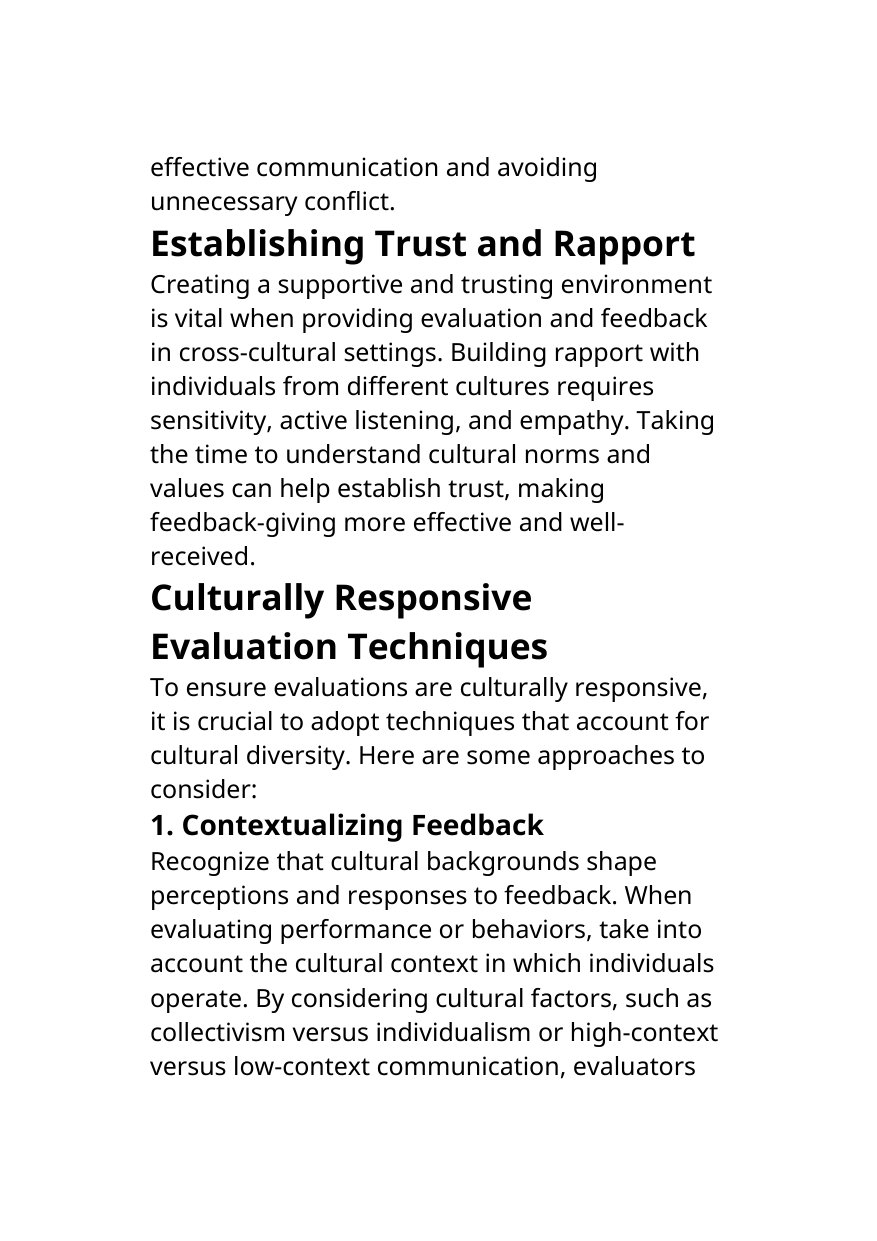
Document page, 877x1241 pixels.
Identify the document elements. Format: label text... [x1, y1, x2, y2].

text To ensure evaluations are culturally responsive, it is crucial to adopt techniques that account for cultural diversity. Here are some approaches to consider: [150, 669, 727, 806]
subtitle Establishing Trust and Rapport [150, 218, 727, 266]
subtitle 1. Contextualizing Feedback [150, 806, 727, 844]
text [150, 150, 727, 218]
subtitle Culturally Responsive Evaluation Techniques [150, 573, 727, 669]
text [150, 844, 727, 1082]
text Creating a supportive and trusting environment is vital when providing evaluation and feedback in cross-cultural settings. Building rapport with individuals from different cultures requires sensitivity, active listening, and empathy. Taking the time to understand cultural norms and values can help establish trust, making feedback-giving more effective and well-received. [150, 266, 727, 573]
